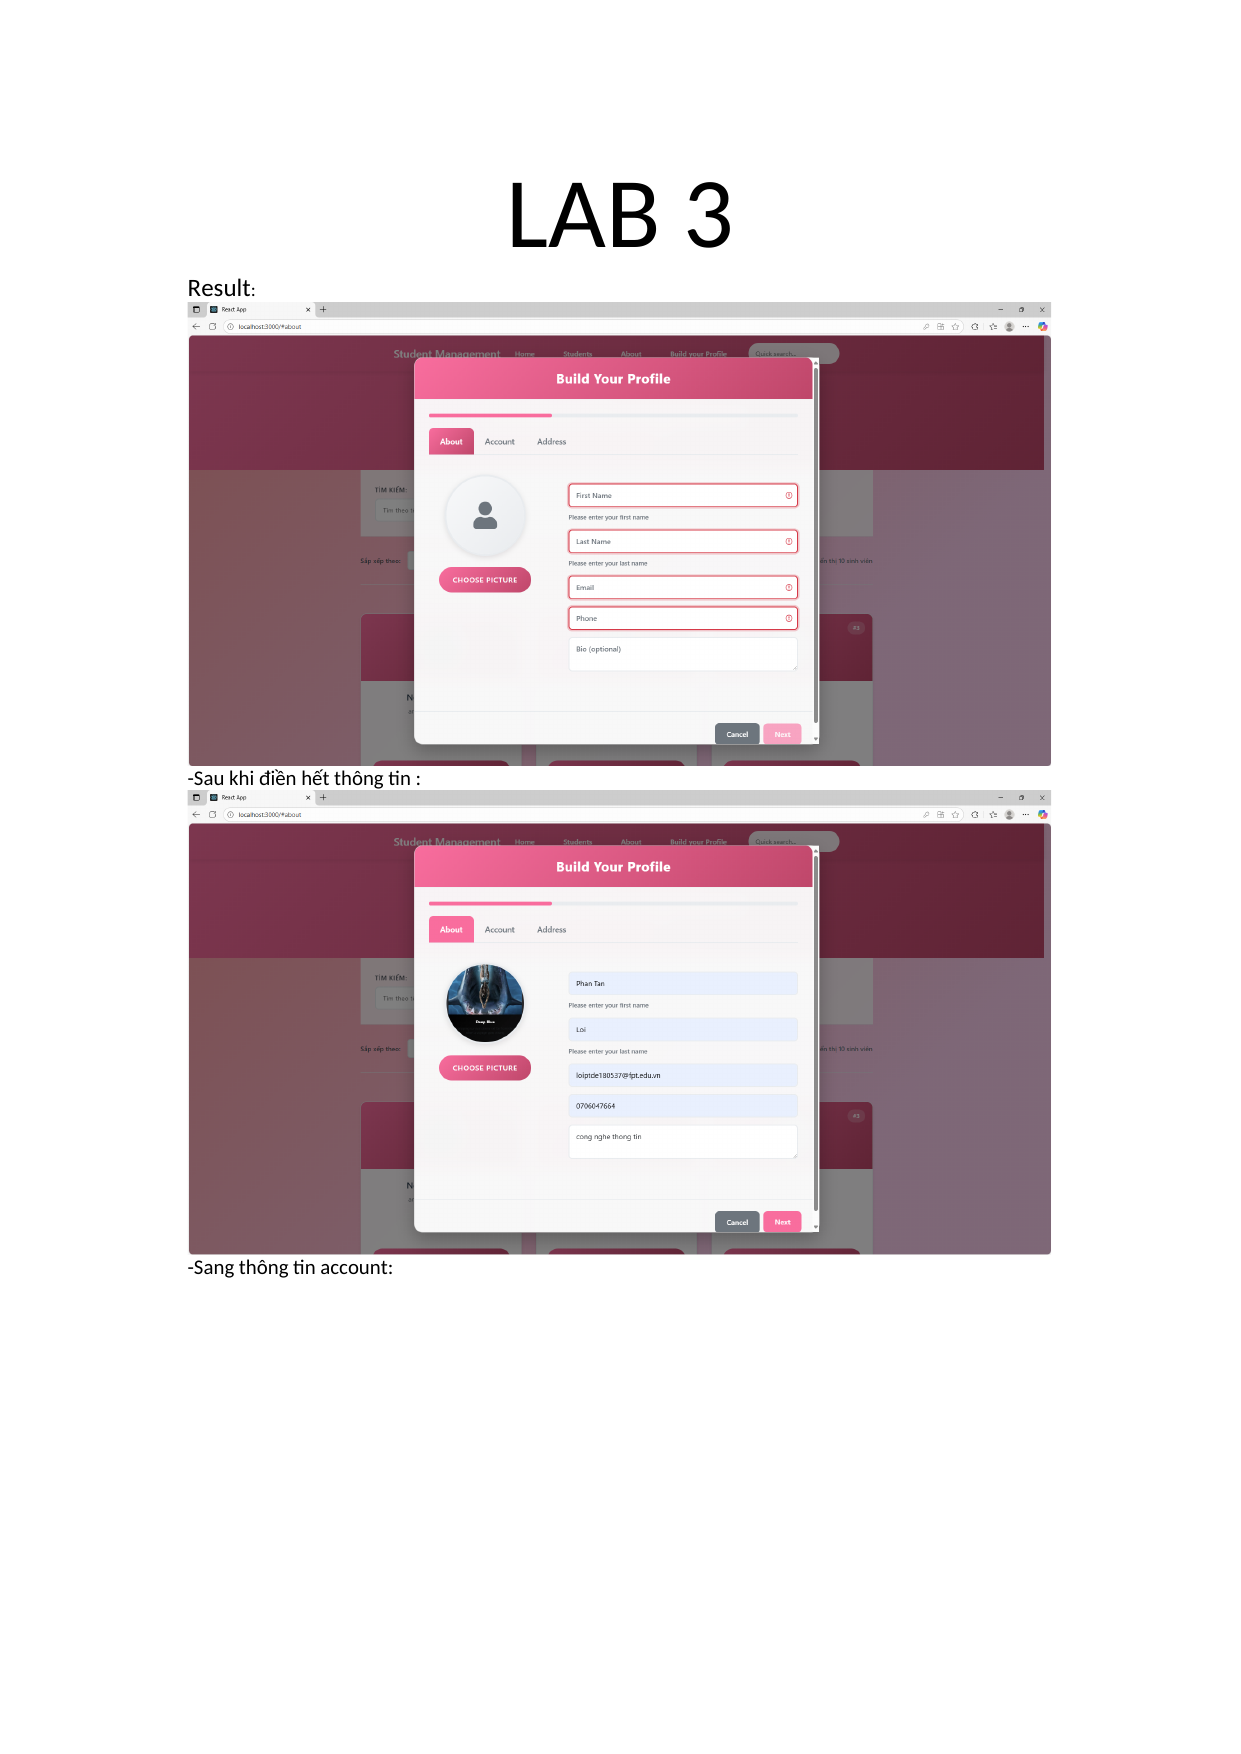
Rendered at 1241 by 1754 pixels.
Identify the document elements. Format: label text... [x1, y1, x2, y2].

picture [187, 790, 1052, 1255]
picture [187, 302, 1052, 766]
text Result: [187, 272, 1053, 303]
text LAB 3 [187, 150, 1053, 272]
